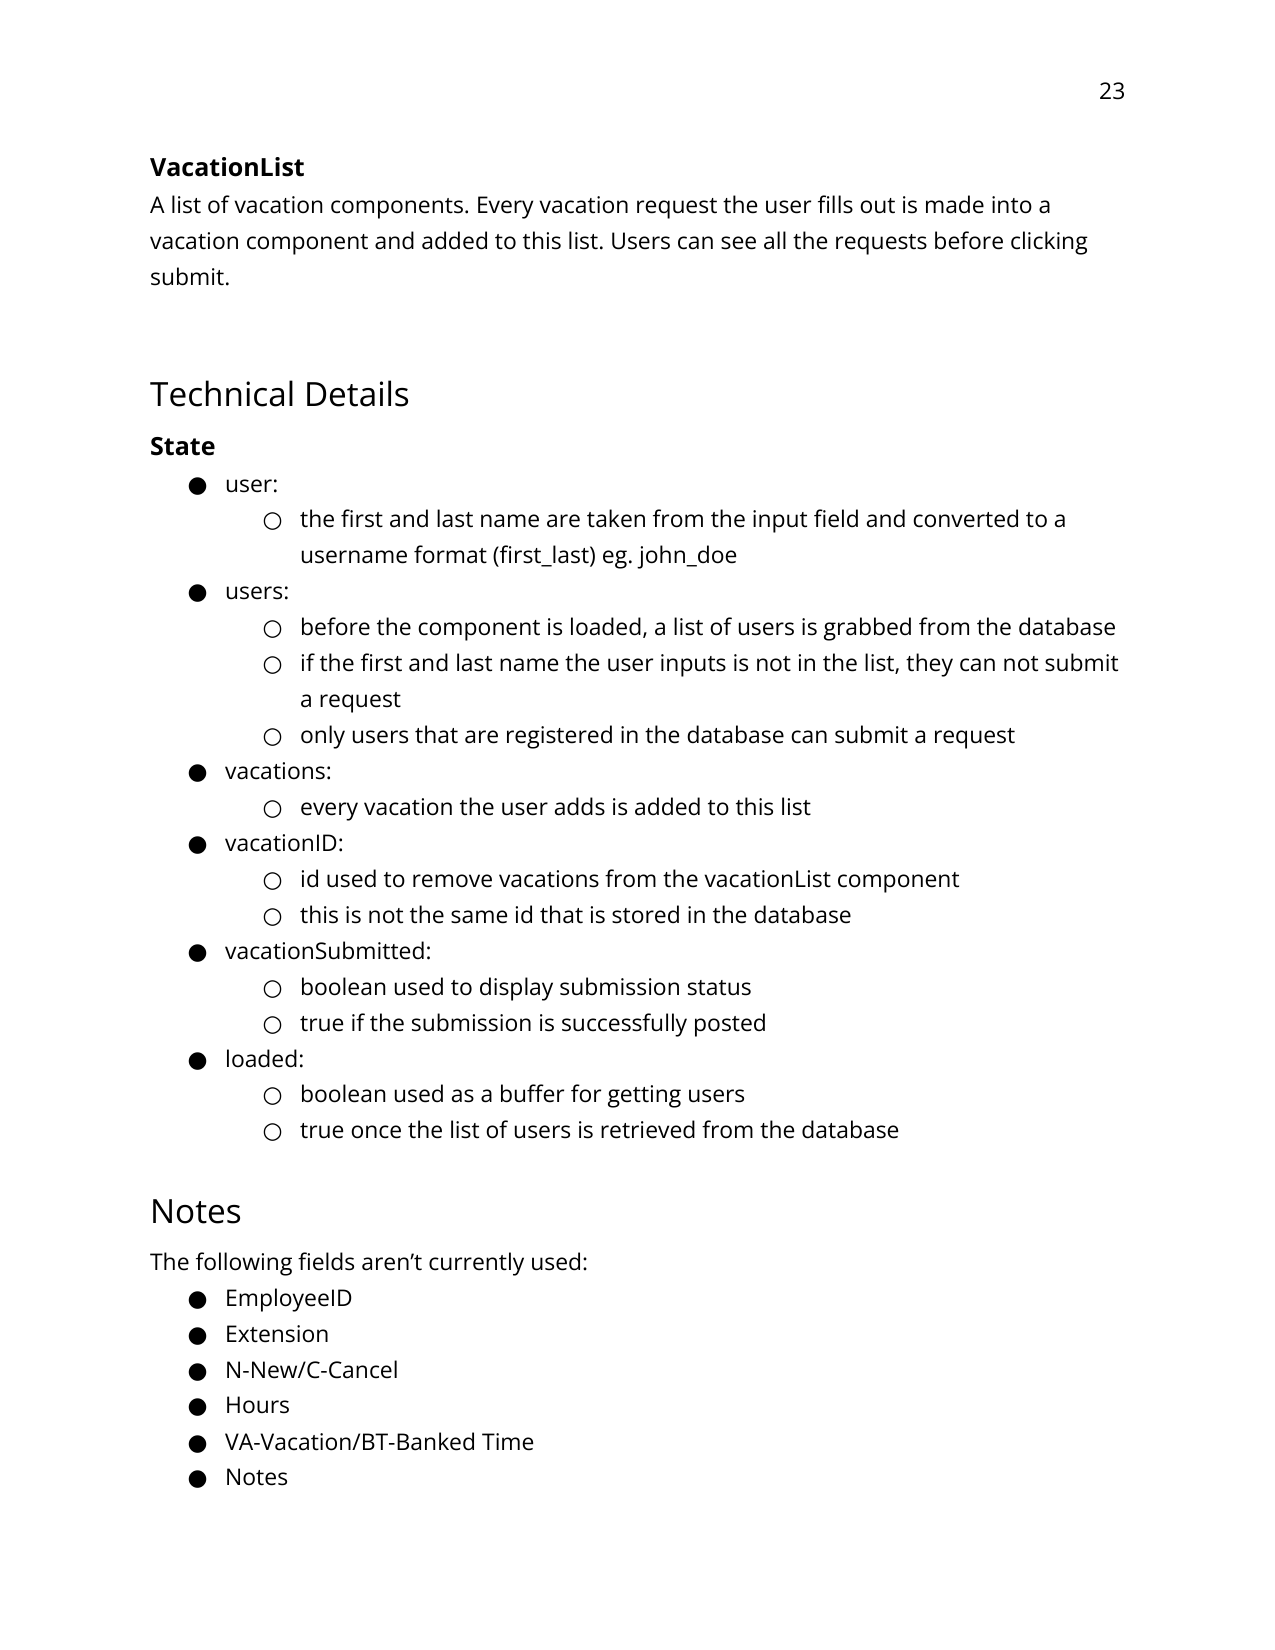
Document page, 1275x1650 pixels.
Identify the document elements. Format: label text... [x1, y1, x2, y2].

list vacationSubmitted: [187, 935, 1125, 966]
list only users that are registered in the database can submit a request [262, 719, 1125, 750]
list the first and last name are taken from the input field and converted to a username format (first_last) eg. john_doe [262, 503, 1125, 571]
list EmployeeID [187, 1282, 1125, 1313]
list if the first and last name the user inputs is not in the list, they can not submit a request [262, 647, 1125, 714]
list boolean used to display submission status [262, 971, 1125, 1002]
list VA-Vacation/BT-Banked Time [187, 1425, 1125, 1457]
list true if the submission is successfully posted [262, 1007, 1125, 1038]
text A list of vacation components. Every vacation request the user fills out is made into a vacation component and added to this list. Users can see all the requests before clicking submit. [150, 189, 1125, 292]
list N-New/C-Cancel [187, 1353, 1125, 1385]
subtitle Notes [150, 1188, 1125, 1233]
list before the component is loaded, a list of users is grabbed from the database [262, 611, 1125, 642]
list every vacation the user adds is added to this list [262, 791, 1125, 822]
list this is not the same id that is stored in the database [262, 899, 1125, 930]
list vacationID: [187, 827, 1125, 858]
list Notes [187, 1461, 1125, 1493]
list id used to remove vacations from the vacationList component [262, 863, 1125, 894]
list loaded: [187, 1042, 1125, 1074]
list true once the list of users is retrieved from the database [262, 1114, 1125, 1146]
subtitle State [150, 428, 1125, 462]
list Extension [187, 1318, 1125, 1349]
list Hours [187, 1389, 1125, 1421]
list users: [187, 575, 1125, 607]
list user: [187, 467, 1125, 499]
subtitle VacationList [150, 150, 1125, 184]
list boolean used as a buffer for getting users [262, 1078, 1125, 1110]
text The following fields aren’t currently used: [150, 1246, 1125, 1277]
list vacations: [187, 755, 1125, 786]
subtitle Technical Details [150, 370, 1125, 416]
